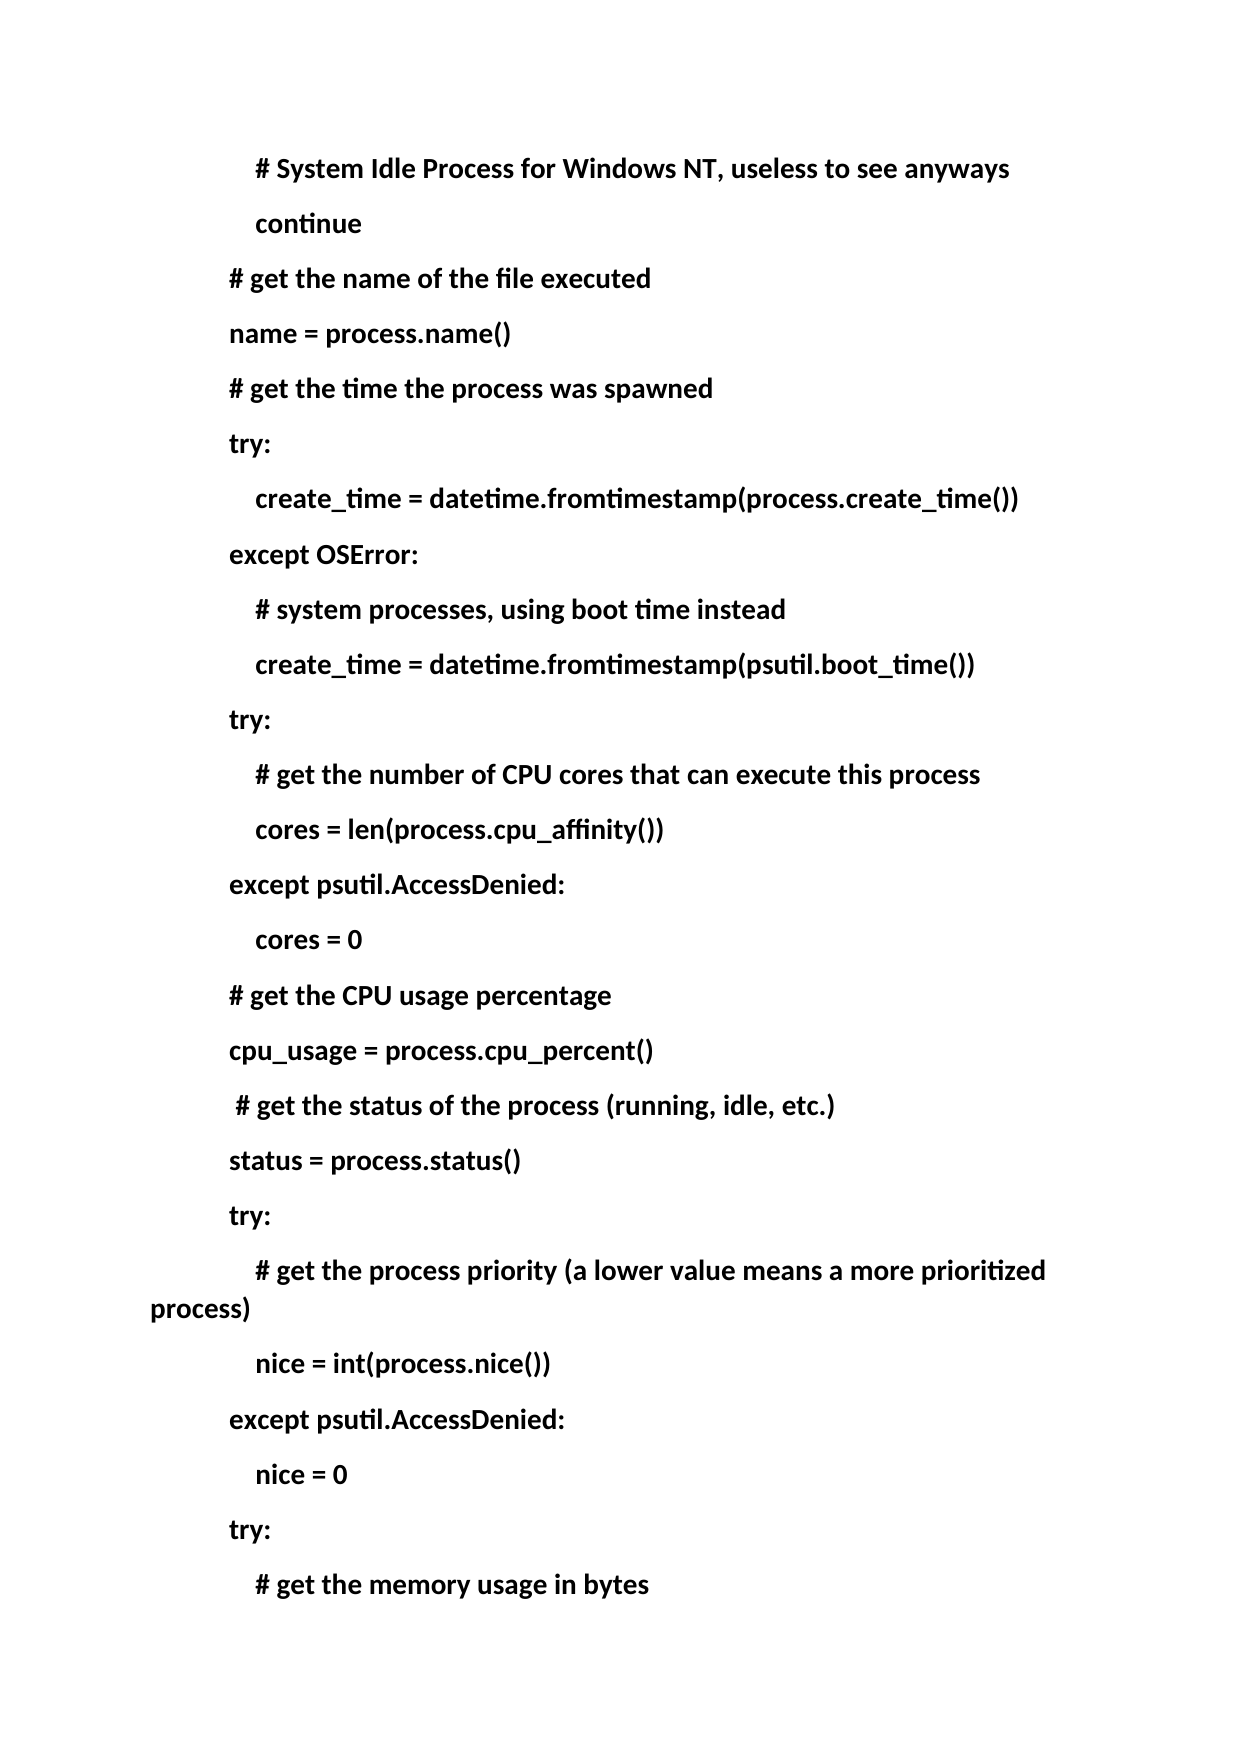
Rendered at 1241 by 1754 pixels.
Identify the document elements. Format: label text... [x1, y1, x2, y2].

text # get the status of the process (running, idle, etc.) [150, 1087, 1090, 1122]
text create_time = datetime.fromtimestamp(process.create_time()) [150, 481, 1090, 516]
text except psutil.AccessDenied: [150, 1401, 1090, 1436]
text nice = 0 [150, 1456, 1090, 1491]
text # get the time the process was spawned [150, 370, 1090, 406]
text except OSError: [150, 536, 1090, 571]
text try: [150, 426, 1090, 461]
text # get the name of the file executed [150, 260, 1090, 296]
text status = process.status() [150, 1142, 1090, 1177]
text create_time = datetime.fromtimestamp(psutil.boot_time()) [150, 646, 1090, 682]
text cpu_usage = process.cpu_percent() [150, 1032, 1090, 1067]
text # system processes, using boot time instead [150, 591, 1090, 626]
text # get the memory usage in bytes [150, 1566, 1090, 1602]
text # get the number of CPU cores that can execute this process [150, 756, 1090, 792]
text continue [150, 205, 1090, 241]
text cores = len(process.cpu_affinity()) [150, 811, 1090, 847]
text cores = 0 [150, 921, 1090, 957]
text try: [150, 1197, 1090, 1233]
text except psutil.AccessDenied: [150, 866, 1090, 902]
text try: [150, 701, 1090, 737]
text nice = int(process.nice()) [150, 1346, 1090, 1381]
text name = process.name() [150, 315, 1090, 351]
text # System Idle Process for Windows NT, useless to see anyways [150, 150, 1090, 186]
text # get the CPU usage percentage [150, 977, 1090, 1012]
text # get the process priority (a lower value means a more prioritized process) [150, 1252, 1090, 1326]
text try: [150, 1511, 1090, 1547]
